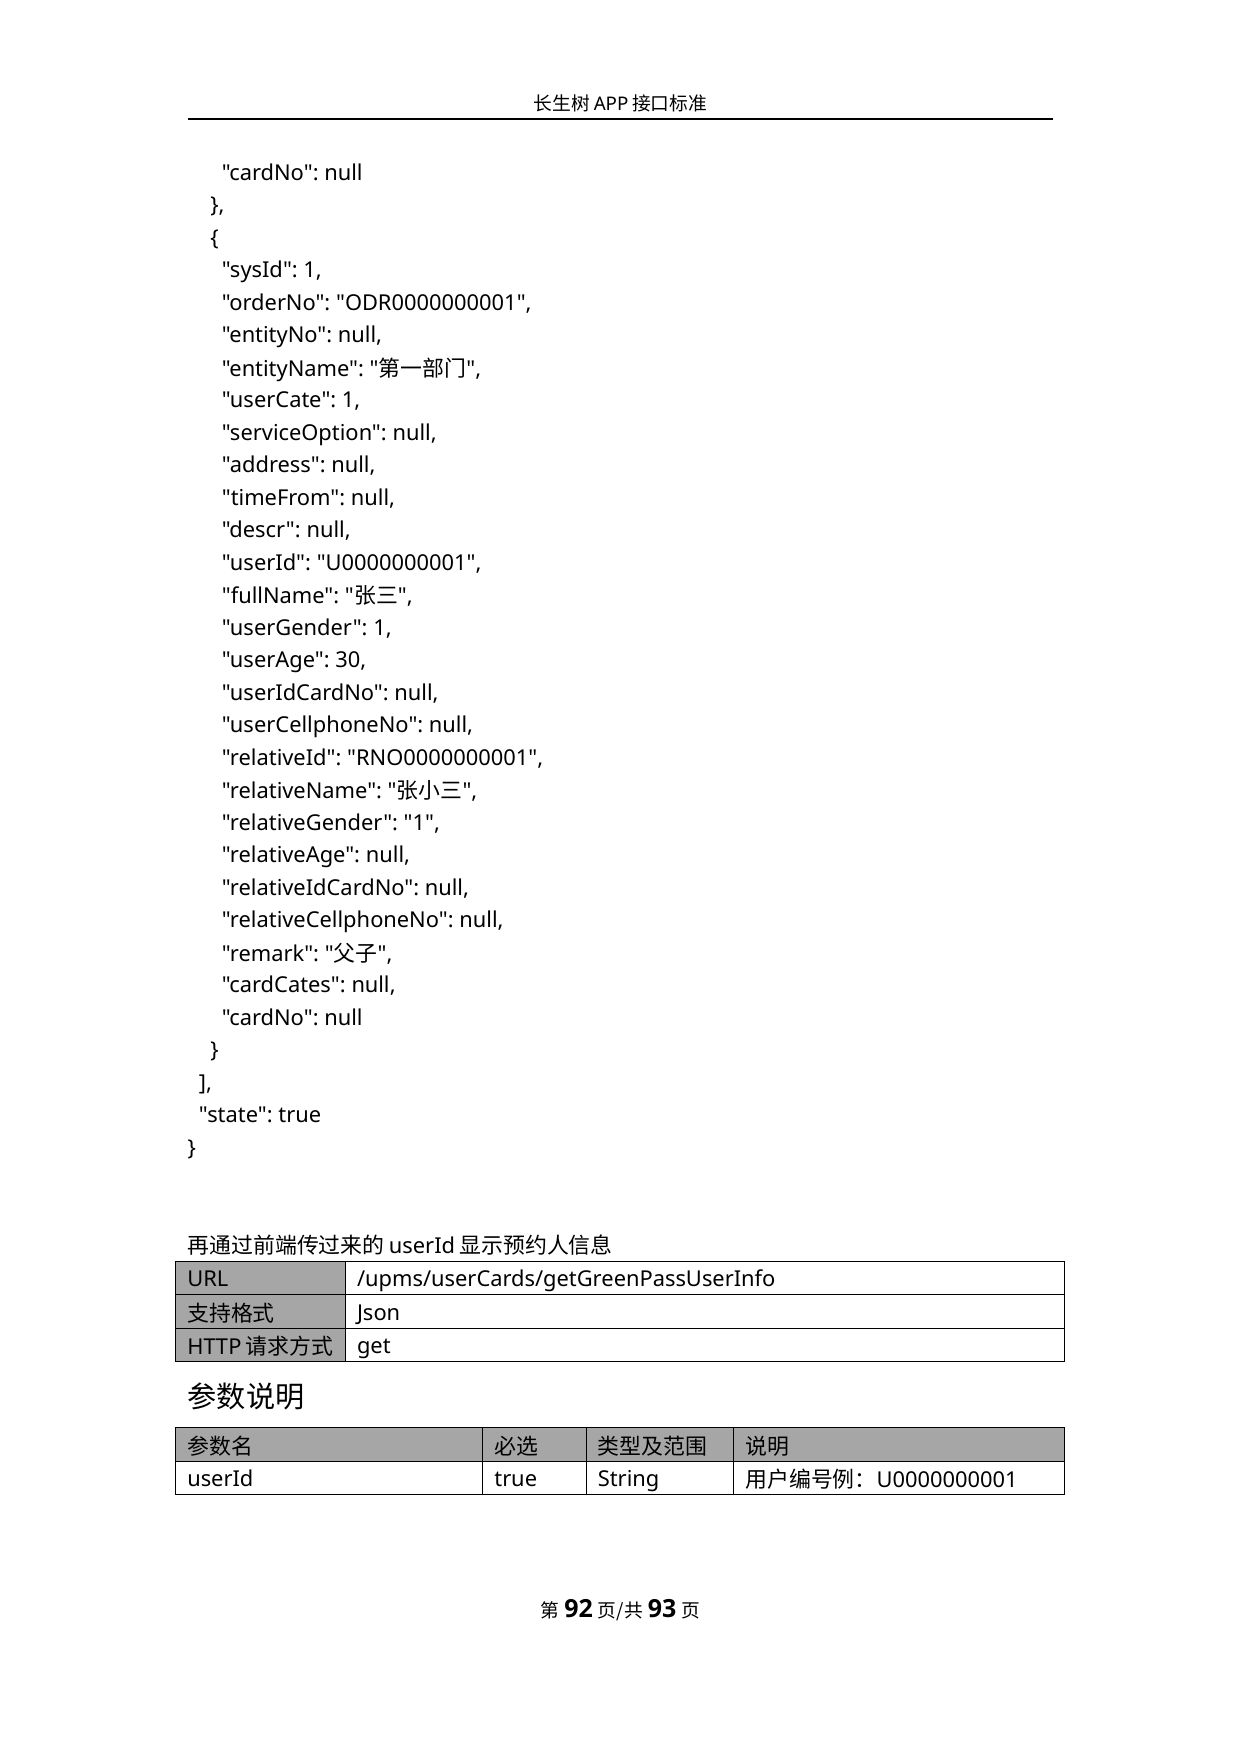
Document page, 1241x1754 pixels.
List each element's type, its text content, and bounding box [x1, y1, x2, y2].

text "relativeName": "张小三", [187, 773, 1053, 806]
text "userIdCardNo": null, [187, 676, 1053, 708]
text "cardNo": null [187, 156, 1053, 188]
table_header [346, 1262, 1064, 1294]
text 参数说明 [187, 1362, 1053, 1427]
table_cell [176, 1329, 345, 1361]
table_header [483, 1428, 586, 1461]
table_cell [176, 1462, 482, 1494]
text "descr": null, [187, 513, 1053, 546]
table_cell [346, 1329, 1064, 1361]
text "orderNo": "ODR0000000001", [187, 286, 1053, 318]
text "entityNo": null, [187, 318, 1053, 351]
text } [187, 1033, 1053, 1066]
text "fullName": "张三", [187, 578, 1053, 611]
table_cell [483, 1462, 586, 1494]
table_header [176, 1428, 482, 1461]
text "userAge": 30, [187, 643, 1053, 676]
text "userCellphoneNo": null, [187, 708, 1053, 741]
text } [187, 1131, 1053, 1163]
text "relativeId": "RNO0000000001", [187, 741, 1053, 773]
text "timeFrom": null, [187, 481, 1053, 513]
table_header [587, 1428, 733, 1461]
text "sysId": 1, [187, 253, 1053, 286]
text "userCate": 1, [187, 383, 1053, 416]
text "relativeGender": "1", [187, 806, 1053, 838]
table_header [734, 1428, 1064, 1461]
text "cardNo": null [187, 1001, 1053, 1033]
text "cardCates": null, [187, 968, 1053, 1001]
text "address": null, [187, 448, 1053, 481]
text "state": true [187, 1098, 1053, 1131]
text "entityName": "第一部门", [187, 351, 1053, 383]
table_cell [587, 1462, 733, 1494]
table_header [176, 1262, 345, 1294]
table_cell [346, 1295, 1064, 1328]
text "relativeIdCardNo": null, [187, 871, 1053, 903]
text ], [187, 1066, 1053, 1098]
text "relativeAge": null, [187, 838, 1053, 871]
text "userGender": 1, [187, 611, 1053, 643]
text { [187, 221, 1053, 253]
text "serviceOption": null, [187, 416, 1053, 448]
text 再通过前端传过来的userId显示预约人信息 [187, 1228, 1053, 1261]
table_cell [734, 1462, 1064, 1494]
text "remark": "父子", [187, 936, 1053, 968]
text "relativeCellphoneNo": null, [187, 903, 1053, 936]
text }, [187, 188, 1053, 221]
text "userId": "U0000000001", [187, 546, 1053, 578]
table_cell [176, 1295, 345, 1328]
